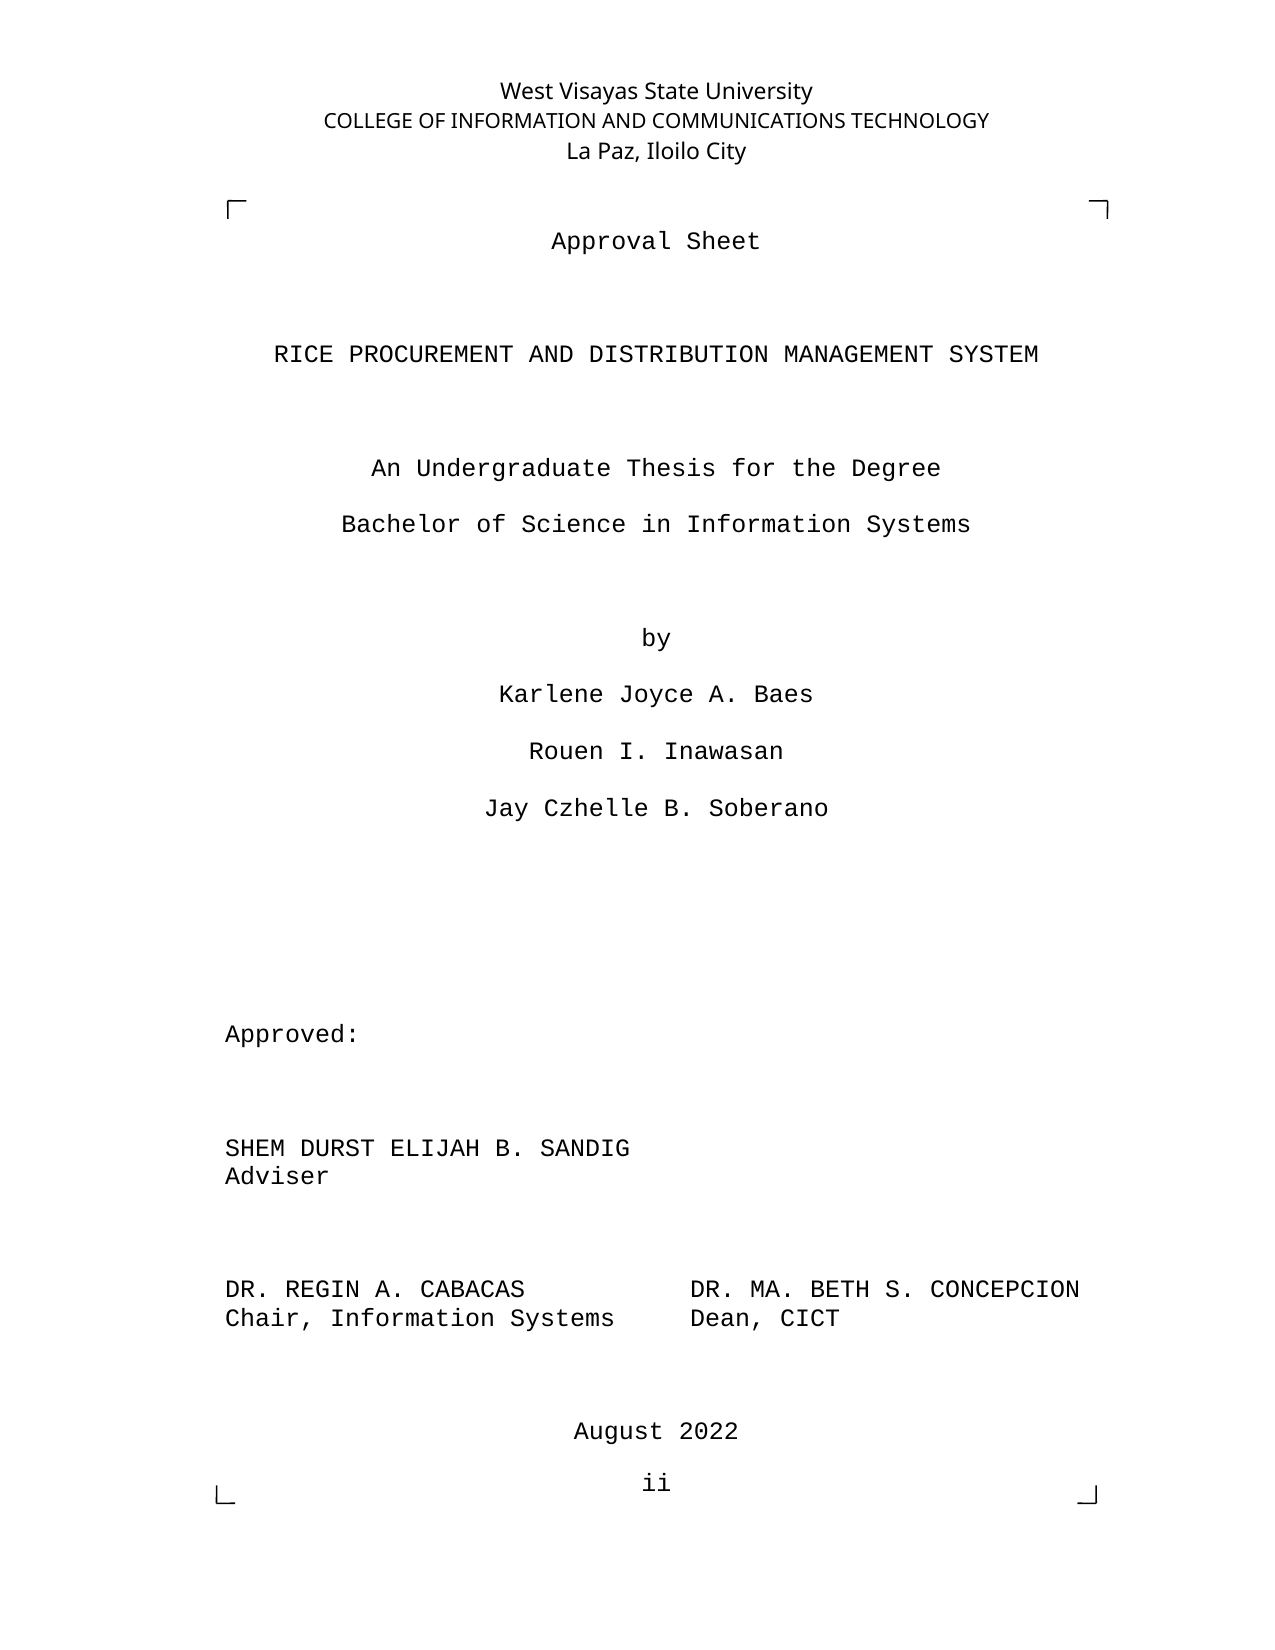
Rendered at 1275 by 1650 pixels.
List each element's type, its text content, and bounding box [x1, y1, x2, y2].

text SHEM DURST ELIJAH B. SANDIG [225, 1135, 1087, 1164]
text An Undergraduate Thesis for the Degree [225, 455, 1087, 484]
text Adviser [225, 1164, 1087, 1192]
text Chair, Information Systems Dean, CICT [225, 1305, 1087, 1334]
text DR. REGIN A. CABACAS DR. MA. BETH S. CONCEPCION [225, 1277, 1087, 1305]
text RICE PROCUREMENT AND DISTRIBUTION MANAGEMENT SYSTEM [225, 342, 1087, 370]
text Karlene Joyce A. Baes [225, 682, 1087, 710]
text Bachelor of Science in Information Systems [225, 512, 1087, 540]
text Approved: [225, 1022, 1087, 1050]
text Rouen I. Inawasan [225, 739, 1087, 767]
text August 2022 [225, 1419, 1087, 1447]
text August 2022Approval Sheet [225, 229, 1087, 257]
text by [225, 625, 1087, 654]
text Jay Czhelle B. Soberano [225, 795, 1087, 824]
